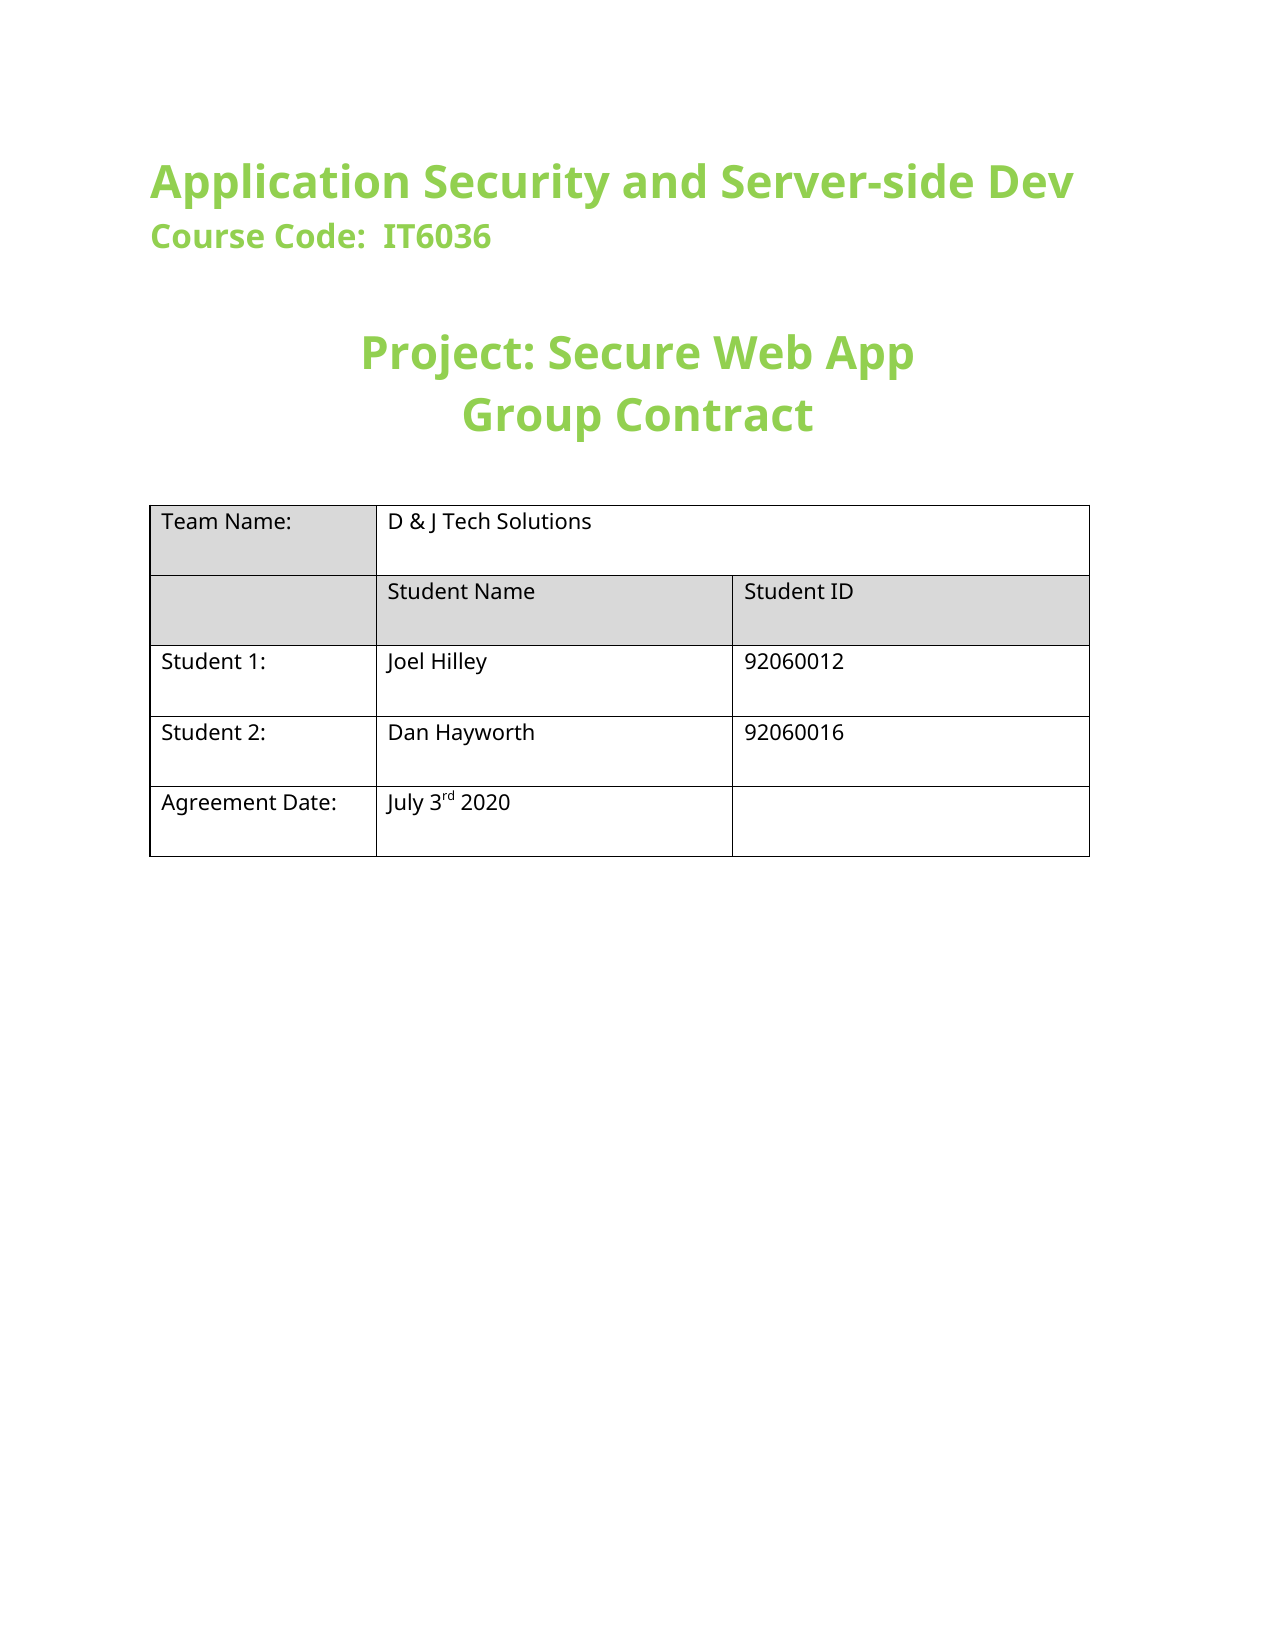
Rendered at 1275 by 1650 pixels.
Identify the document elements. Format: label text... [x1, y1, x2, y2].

table_cell Agreement Date: [151, 787, 376, 856]
table_cell July 3rd 2020 [377, 787, 732, 856]
text Project: Secure Web App [150, 320, 1125, 383]
table_cell Student Name [377, 576, 732, 645]
table_header D & J Tech Solutions [377, 506, 1089, 575]
table_header Team Name: [151, 506, 376, 575]
table_cell Student 2: [151, 717, 376, 786]
table_cell 92060016 [733, 717, 1089, 786]
table_cell Student 1: [151, 646, 376, 716]
table_cell [151, 576, 376, 645]
text Application Security and Server-side Dev [150, 150, 1125, 212]
table_cell Student ID [733, 576, 1089, 645]
table_cell [733, 787, 1089, 856]
text Course Code: IT6036 [150, 212, 1125, 258]
table_cell Dan Hayworth [377, 717, 732, 786]
table_cell 92060012 [733, 646, 1089, 716]
text Group Contract [150, 383, 1125, 445]
table_cell Joel Hilley [377, 646, 732, 716]
